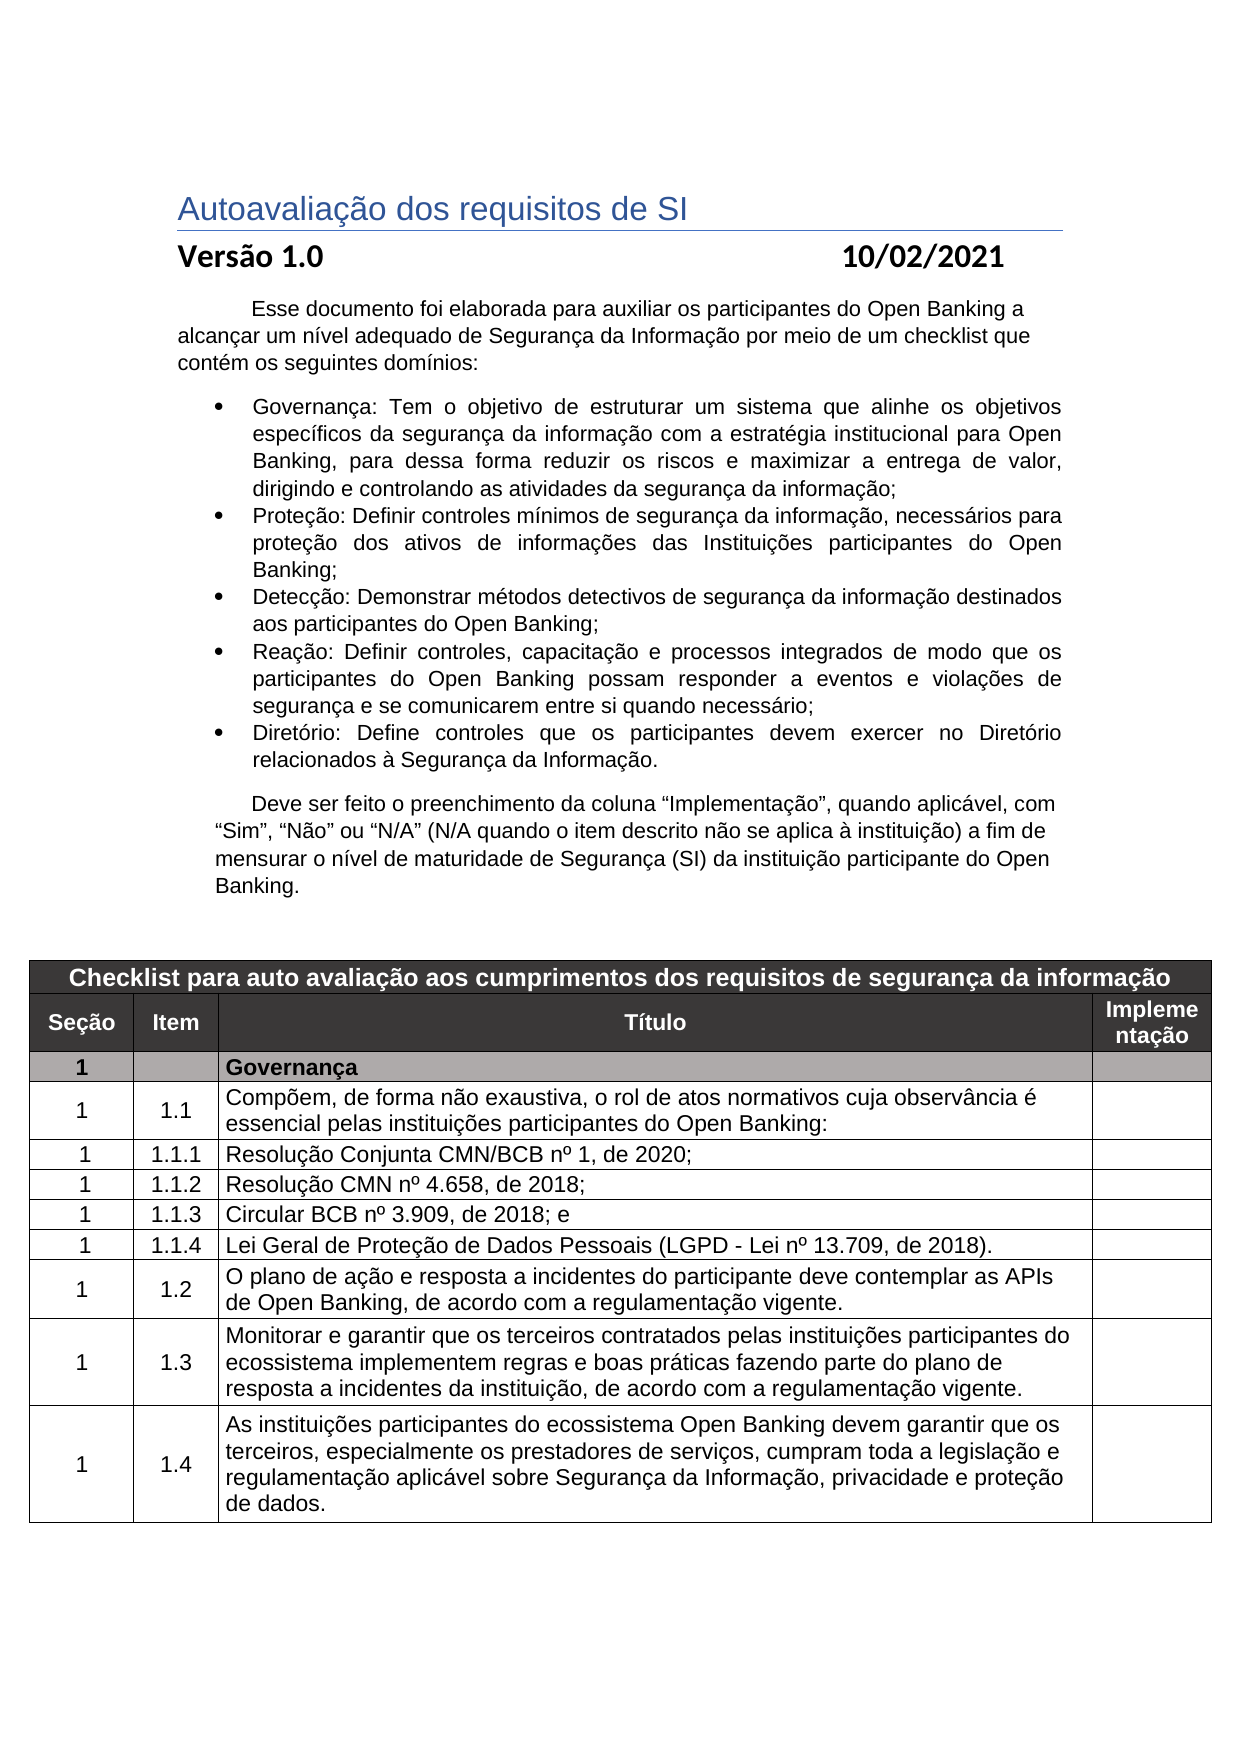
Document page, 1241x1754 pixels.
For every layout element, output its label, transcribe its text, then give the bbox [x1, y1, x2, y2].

table_cell 1.2 [134, 1260, 218, 1318]
table_cell 1.1.2 [134, 1170, 218, 1199]
table_cell Circular BCB nº 3.909, de 2018; e [219, 1200, 1092, 1229]
table_cell 1 [30, 1052, 133, 1081]
table_cell [134, 1052, 218, 1081]
table_cell [1093, 1052, 1211, 1081]
list Diretório: Define controles que os participantes devem exercer no Diretório relacionados à Segurança da Informação. [215, 720, 1063, 772]
table_cell [1093, 1140, 1211, 1169]
table_cell [1093, 1319, 1211, 1405]
list Proteção: Definir controles mínimos de segurança da informação, necessários para proteção dos ativos de informações das Instituições participantes do Open Banking; [215, 503, 1063, 582]
table_cell 1 [30, 1140, 133, 1169]
table_header Checklist para auto avaliação aos cumprimentos dos requisitos de segurança da informação [30, 961, 1211, 993]
table_cell [1093, 1170, 1211, 1199]
table_cell Título [219, 994, 1092, 1051]
table_cell 1.1.1 [134, 1140, 218, 1169]
text Esse documento foi elaborada para auxiliar os participantes do Open Banking a alcançar um nível adequado de Segurança da Informação por meio de um checklist que contém os seguintes domínios: [177, 296, 1063, 375]
table_cell 1 [30, 1406, 133, 1522]
table_cell 1 [30, 1230, 133, 1259]
table_cell 1.1 [134, 1082, 218, 1138]
table_cell O plano de ação e resposta a incidentes do participante deve contemplar as APIs de Open Banking, de acordo com a regulamentação vigente. [219, 1260, 1092, 1318]
text Deve ser feito o preenchimento da coluna “Implementação”, quando aplicável, com “Sim”, “Não” ou “N/A” (N/A quando o item descrito não se aplica à instituição) a fim de mensurar o nível de maturidade de Segurança (SI) da instituição participante do Open Banking. [215, 791, 1063, 898]
table_cell Compõem, de forma não exaustiva, o rol de atos normativos cuja observância é essencial pelas instituições participantes do Open Banking: [219, 1082, 1092, 1138]
table_cell [1093, 1406, 1211, 1522]
list Detecção: Demonstrar métodos detectivos de segurança da informação destinados aos participantes do Open Banking; [215, 584, 1063, 637]
table_cell [1093, 1082, 1211, 1138]
subtitle Autoavaliação dos requisitos de SI [177, 189, 1063, 230]
table_cell Seção [30, 994, 133, 1051]
text Versão 1.0 10/02/2021 [177, 235, 1063, 276]
list Reação: Definir controles, capacitação e processos integrados de modo que os participantes do Open Banking possam responder a eventos e violações de segurança e se comunicarem entre si quando necessário; [215, 638, 1063, 718]
table_cell [1093, 1200, 1211, 1229]
table_cell As instituições participantes do ecossistema Open Banking devem garantir que os terceiros, especialmente os prestadores de serviços, cumpram toda a legislação e regulamentação aplicável sobre Segurança da Informação, privacidade e proteção de dados. [219, 1406, 1092, 1522]
table_cell Monitorar e garantir que os terceiros contratados pelas instituições participantes do ecossistema implementem regras e boas práticas fazendo parte do plano de resposta a incidentes da instituição, de acordo com a regulamentação vigente. [219, 1319, 1092, 1405]
table_cell 1.1.3 [134, 1200, 218, 1229]
table_cell Resolução CMN nº 4.658, de 2018; [219, 1170, 1092, 1199]
table_cell 1.3 [134, 1319, 218, 1405]
table_cell Governança [219, 1052, 1092, 1081]
table_cell Resolução Conjunta CMN/BCB nº 1, de 2020; [219, 1140, 1092, 1169]
table_cell [1093, 1260, 1211, 1318]
table_cell 1 [30, 1319, 133, 1405]
table_cell Item [134, 994, 218, 1051]
table_cell [1093, 1230, 1211, 1259]
table_cell 1 [30, 1082, 133, 1138]
table_cell 1 [30, 1200, 133, 1229]
table_cell 1 [30, 1260, 133, 1318]
list Governança: Tem o objetivo de estruturar um sistema que alinhe os objetivos específicos da segurança da informação com a estratégia institucional para Open Banking, para dessa forma reduzir os riscos e maximizar a entrega de valor, dirigindo e controlando as atividades da segurança da informação; [215, 394, 1063, 501]
table_cell Implementação [1093, 994, 1211, 1051]
table_cell 1 [30, 1170, 133, 1199]
table_cell Lei Geral de Proteção de Dados Pessoais (LGPD - Lei nº 13.709, de 2018). [219, 1230, 1092, 1259]
table_cell 1.4 [134, 1406, 218, 1522]
table_cell 1.1.4 [134, 1230, 218, 1259]
